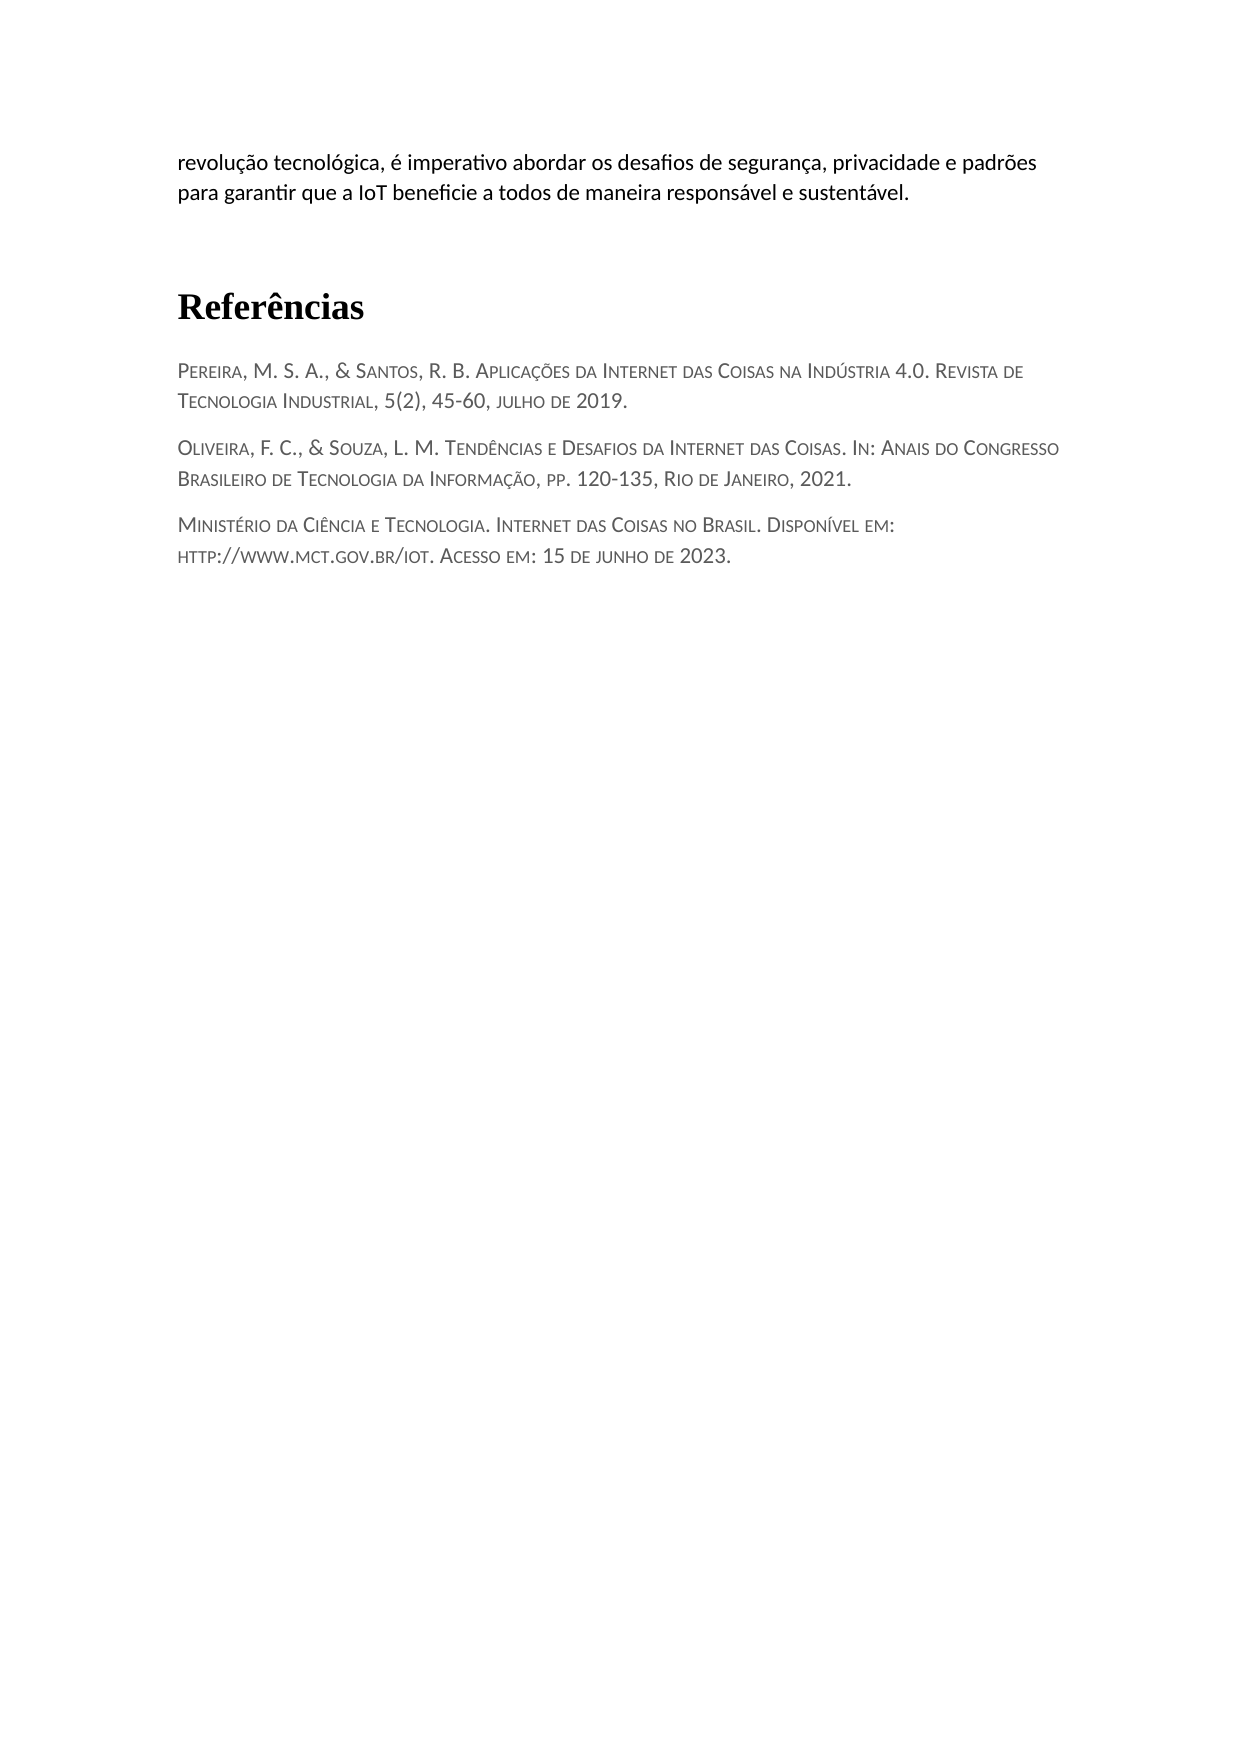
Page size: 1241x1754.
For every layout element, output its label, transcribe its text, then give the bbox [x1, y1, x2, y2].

text Oliveira, F. C., & Souza, L. M. Tendências e Desafios da Internet das Coisas. In: Anais do Congresso Brasileiro de Tecnologia da Informação, pp. 120-135, Rio de Janeiro, 2021. [177, 433, 1063, 492]
text Pereira, M. S. A., & Santos, R. B. Aplicações da Internet das Coisas na Indústria 4.0. Revista de Tecnologia Industrial, 5(2), 45-60, julho de 2019. [177, 356, 1063, 414]
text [177, 148, 1063, 206]
subtitle Referências [177, 284, 1063, 327]
text Ministério da Ciência e Tecnologia. Internet das Coisas no Brasil. Disponível em: http://www.mct.gov.br/iot. Acesso em: 15 de junho de 2023. [177, 511, 1063, 569]
